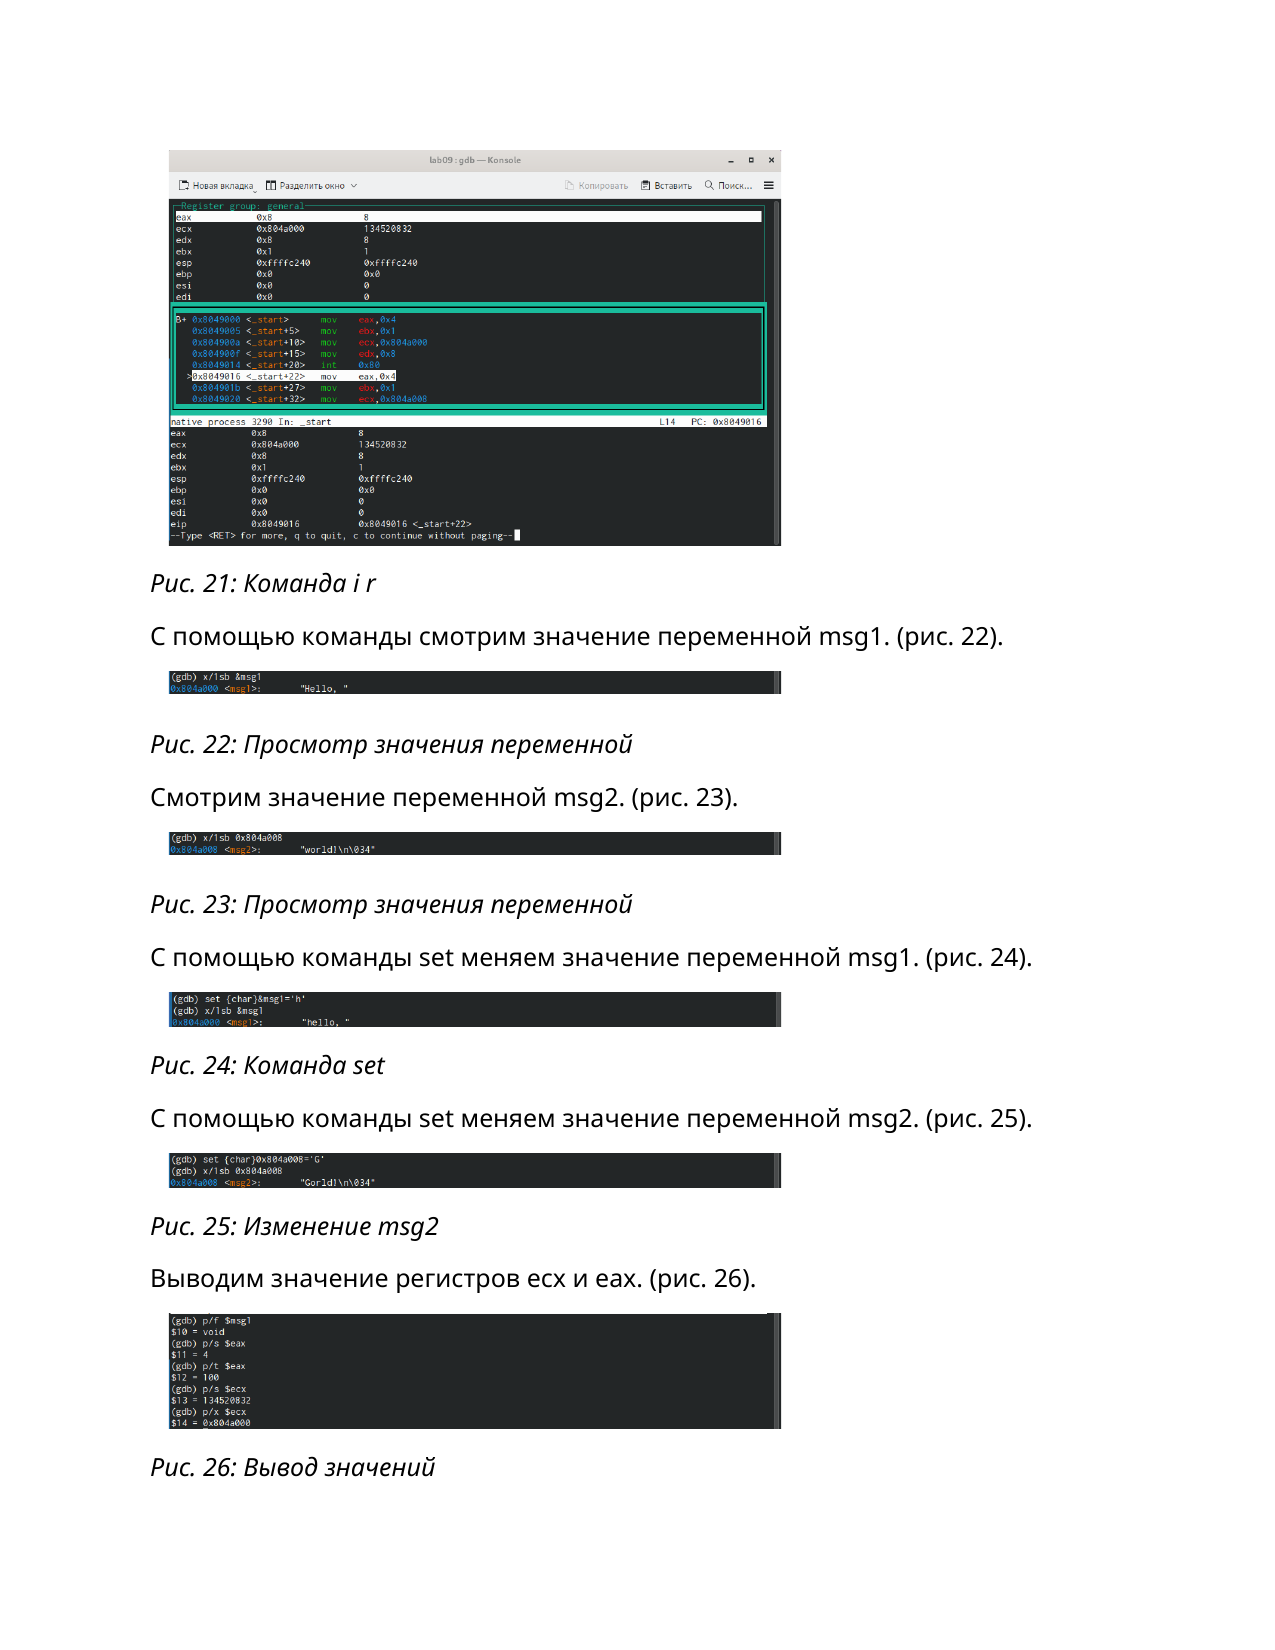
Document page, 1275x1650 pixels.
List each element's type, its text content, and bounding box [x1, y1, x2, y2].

text Выводим значение регистров ecx и eax. (рис. 26). [150, 1261, 1125, 1295]
text Рис. 23: Просмотр значения переменной [150, 887, 1125, 921]
text Рис. 26: Вывод значений [150, 1449, 1125, 1483]
picture [168, 832, 782, 855]
picture [168, 150, 782, 546]
text С помощью команды set меняем значение переменной msg2. (рис. 25). [150, 1100, 1125, 1134]
picture [168, 1153, 782, 1188]
text Рис. 25: Изменение msg2 [150, 1208, 1125, 1242]
text Рис. 21: Команда i r [150, 566, 1125, 600]
text Смотрим значение переменной msg2. (рис. 23). [150, 779, 1125, 813]
picture [168, 671, 782, 694]
text Рис. 22: Просмотр значения переменной [150, 727, 1125, 761]
picture [168, 992, 782, 1027]
text С помощью команды смотрим значение переменной msg1. (рис. 22). [150, 619, 1125, 653]
text Рис. 24: Команда set [150, 1048, 1125, 1082]
text С помощью команды set меняем значение переменной msg1. (рис. 24). [150, 940, 1125, 974]
picture [168, 1313, 782, 1429]
